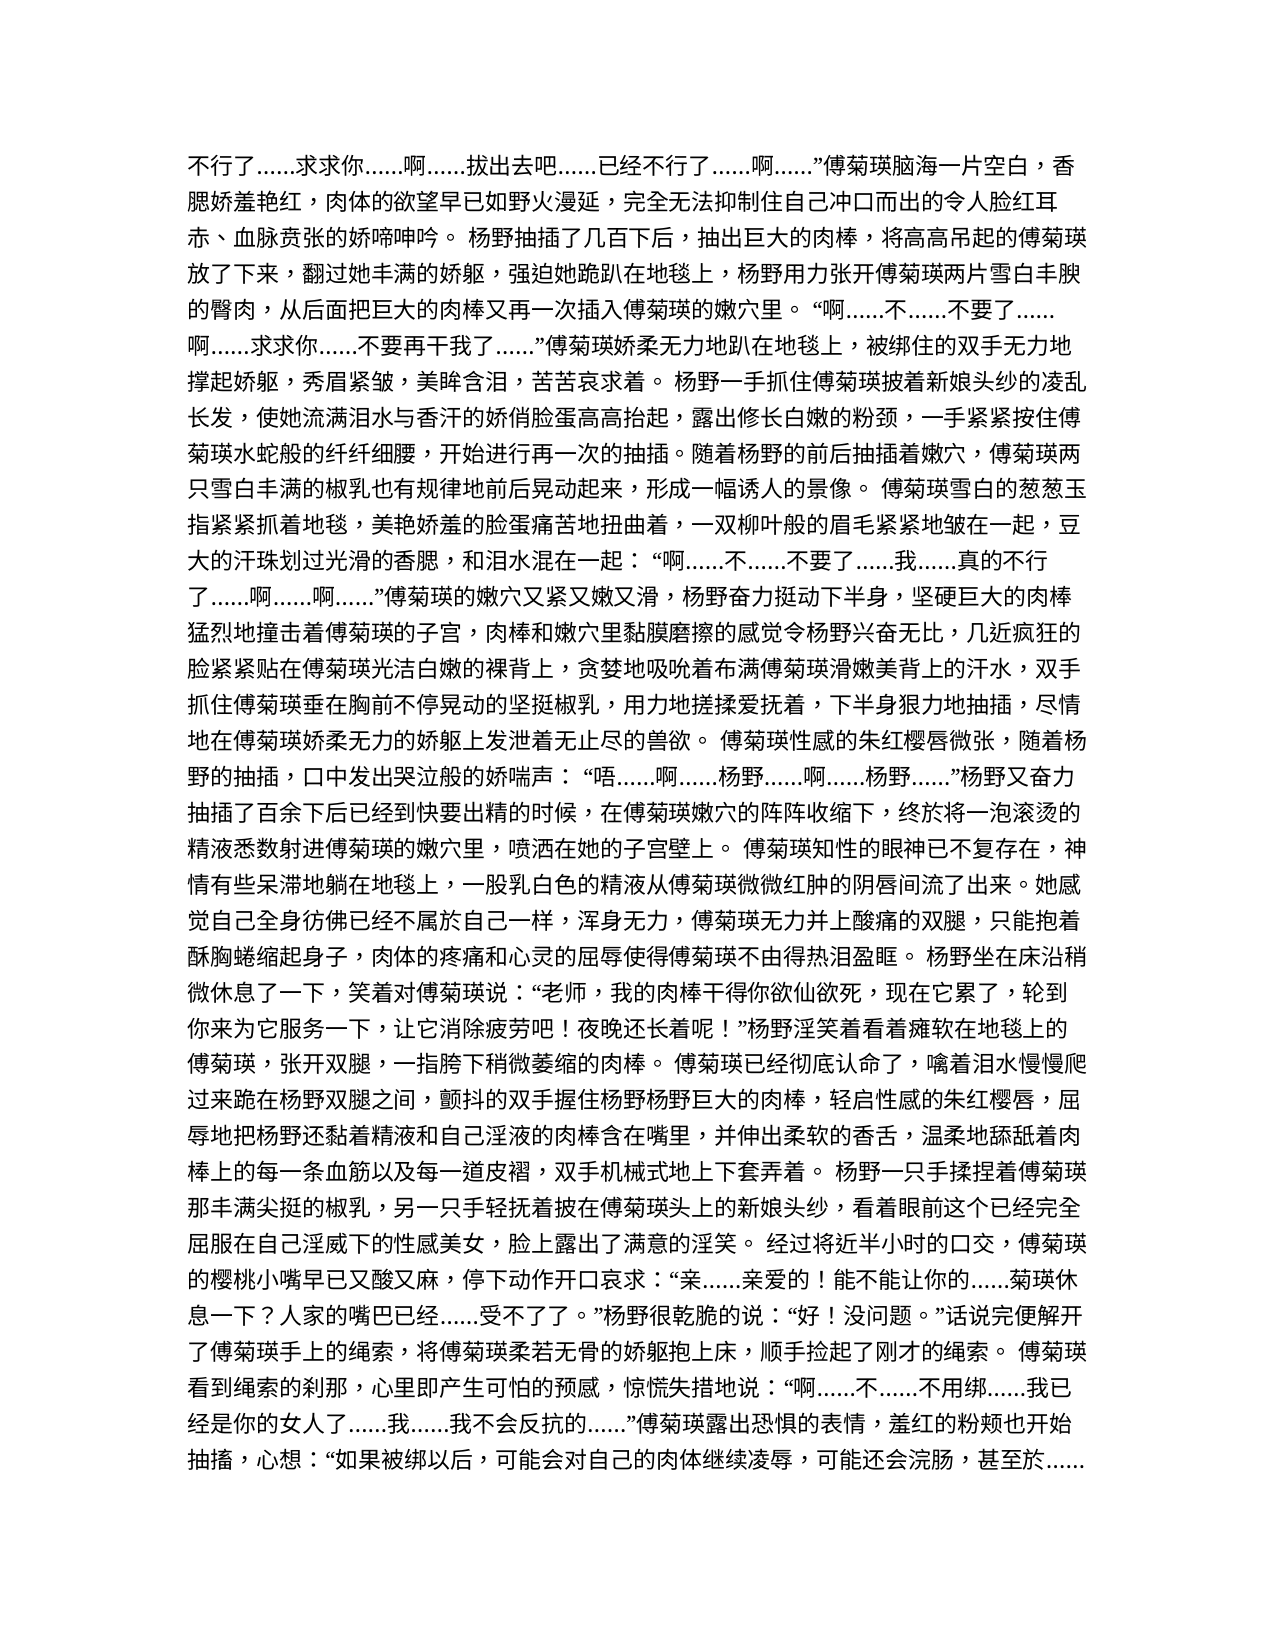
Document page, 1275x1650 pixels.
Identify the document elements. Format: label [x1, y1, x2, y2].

text [187, 150, 1087, 1475]
